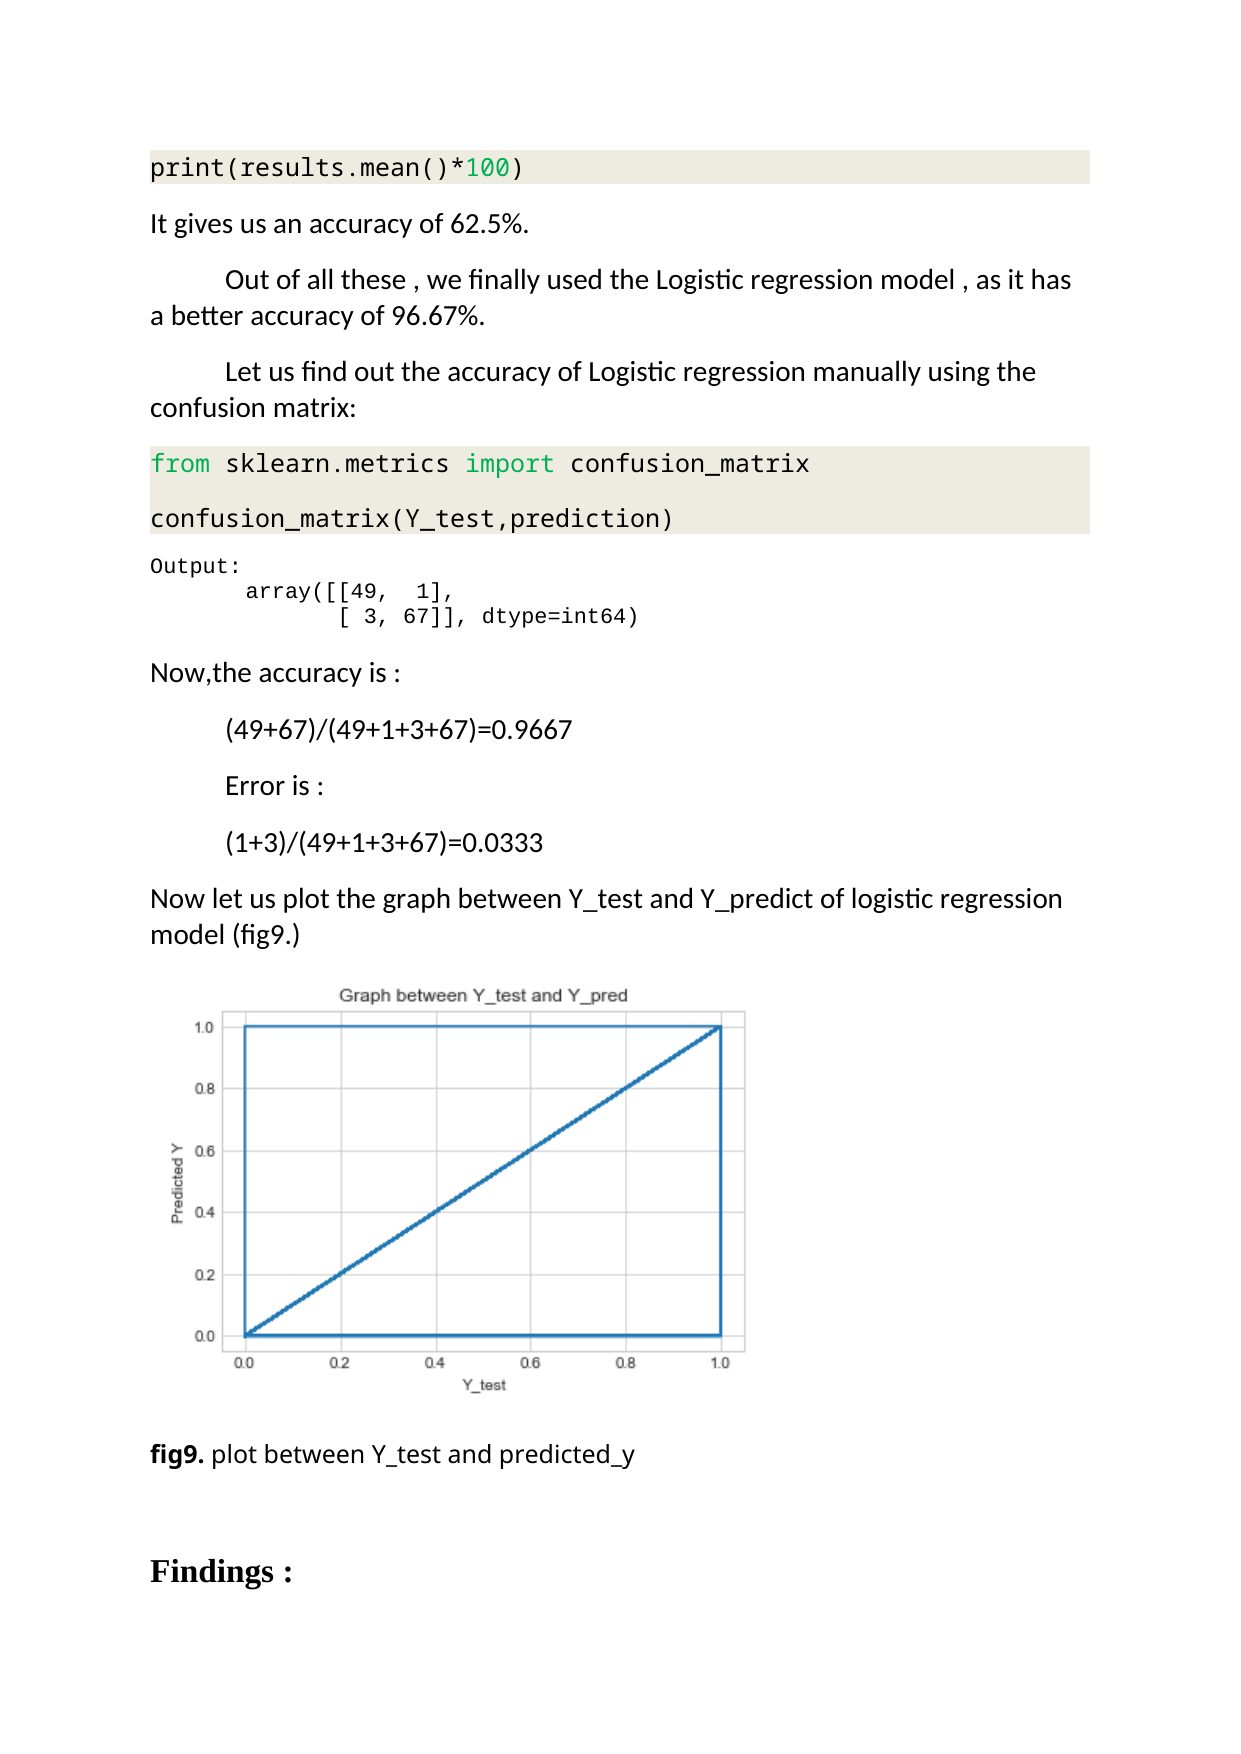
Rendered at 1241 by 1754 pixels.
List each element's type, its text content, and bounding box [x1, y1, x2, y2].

text Out of all these , we finally used the Logistic regression model , as it has a better accuracy of 96.67%. [150, 261, 1090, 333]
text [ 3, 67]], dtype=int64) [150, 605, 1090, 630]
text Output: [150, 555, 1090, 580]
text (1+3)/(49+1+3+67)=0.0333 [150, 824, 1090, 859]
text Now,the accuracy is : [150, 654, 1090, 690]
text It gives us an accuracy of 62.5%. [150, 205, 1090, 241]
text Now let us plot the graph between Y_test and Y_predict of logistic regression model (fig9.) [150, 880, 1090, 952]
text (49+67)/(49+1+3+67)=0.9667 [150, 711, 1090, 747]
text Findings : [150, 1551, 1090, 1589]
text confusion_matrix(Y_test,prediction) [150, 500, 1090, 534]
text print(results.mean()*100) [150, 150, 1090, 184]
text fig9. plot between Y_test and predicted_y [150, 1437, 1090, 1471]
picture [150, 972, 807, 1417]
text array([[49, 1], [150, 580, 1090, 605]
text from sklearn.metrics import confusion_matrix [150, 446, 1090, 479]
text Let us find out the accuracy of Logistic regression manually using the confusion matrix: [150, 353, 1090, 425]
text Error is : [150, 767, 1090, 803]
